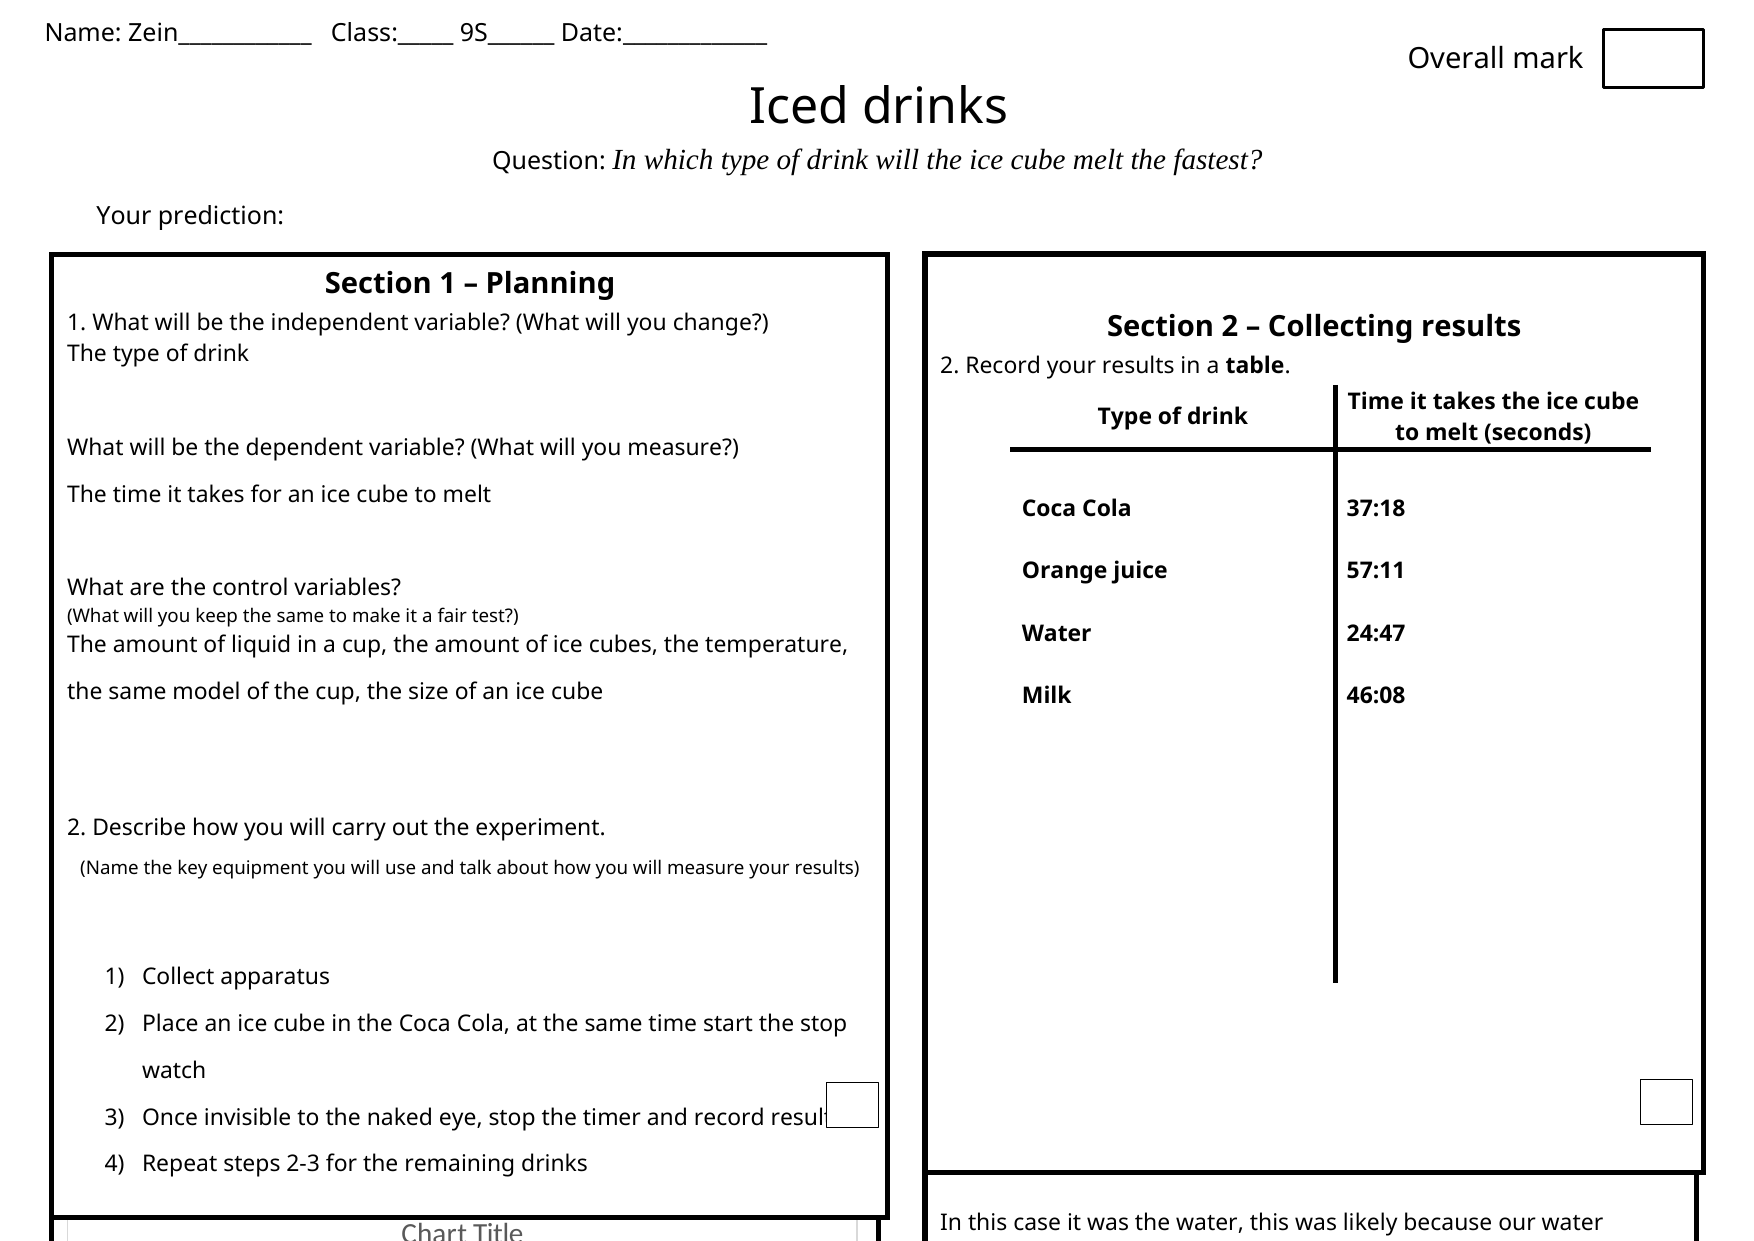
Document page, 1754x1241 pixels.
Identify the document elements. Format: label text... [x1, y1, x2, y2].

text Question: In which type of drink will the ice cube melt the fastest? [44, 142, 1713, 177]
text Your prediction: [44, 198, 1713, 232]
text Iced drinks [44, 70, 1713, 138]
text Name: Zein____________ Class:_____ 9S______ Date:_____________ [44, 15, 1713, 49]
